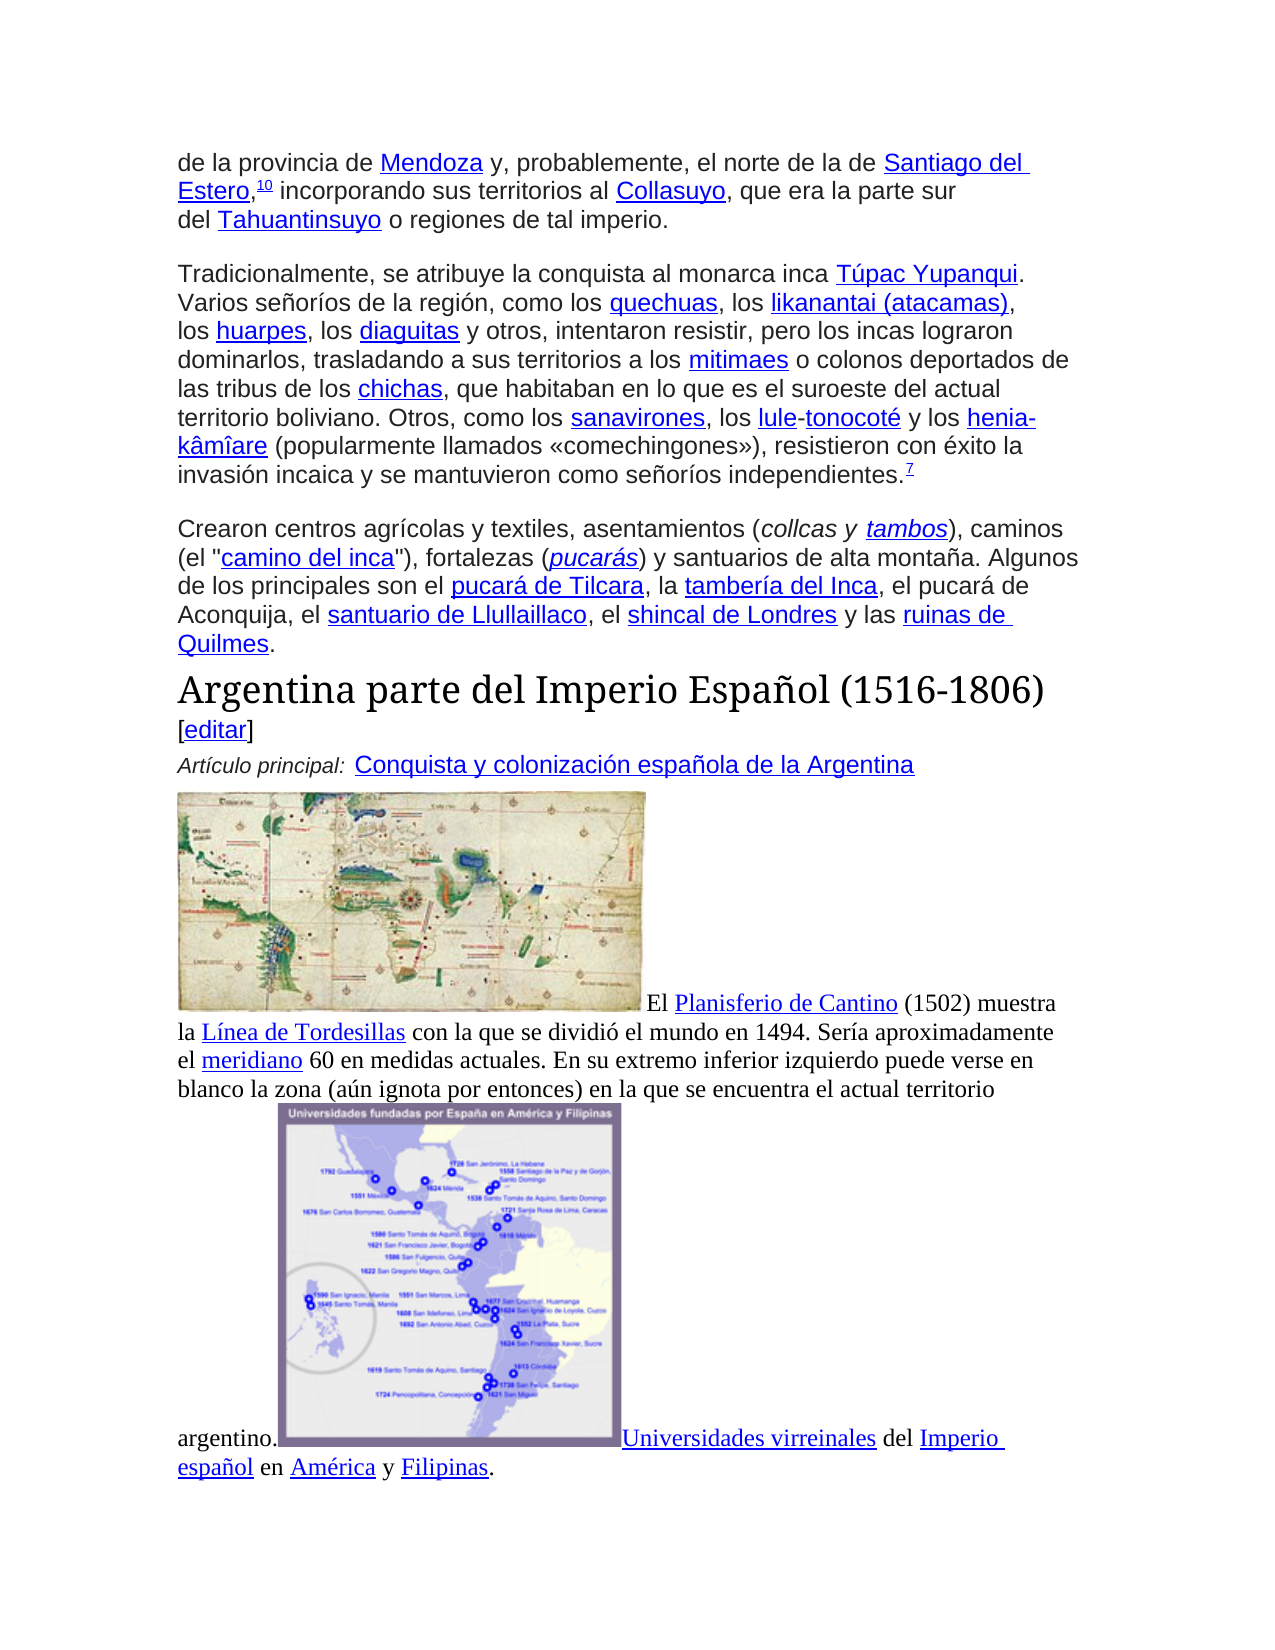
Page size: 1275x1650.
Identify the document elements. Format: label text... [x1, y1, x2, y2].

text Crearon centros agrícolas y textiles, asentamientos (collcas y tambos), caminos (el "camino del inca"), fortalezas (pucarás) y santuarios de alta montaña. Algunos de los principales son el pucará de Tilcara, la tambería del Inca, el pucará de Aconquija, el santuario de Llullaillaco, el shincal de Londres y las ruinas de Quilmes. [177, 514, 1098, 658]
picture [177, 791, 646, 1012]
picture [277, 1103, 622, 1447]
text Argentina parte del Imperio Español (1516-1806)[editar] [177, 664, 1098, 744]
text Tradicionalmente, se atribuye la conquista al monarca inca Túpac Yupanqui. Varios señoríos de la región, como los quechuas, los likanantai (atacamas), los huarpes, los diaguitas y otros, intentaron resistir, pero los incas lograron dominarlos, trasladando a sus territorios a los mitimaes o colonos deportados de las tribus de los chichas, que habitaban en lo que es el suroeste del actual territorio boliviano. Otros, como los sanavirones, los lule-tonocoté y los henia-kâmîare (popularmente llamados «comechingones»), resistieron con éxito la invasión incaica y se mantuvieron como señoríos independientes.7​ [177, 259, 1098, 489]
text Artículo principal: Conquista y colonización española de la Argentina [177, 750, 1098, 779]
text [177, 148, 1098, 234]
